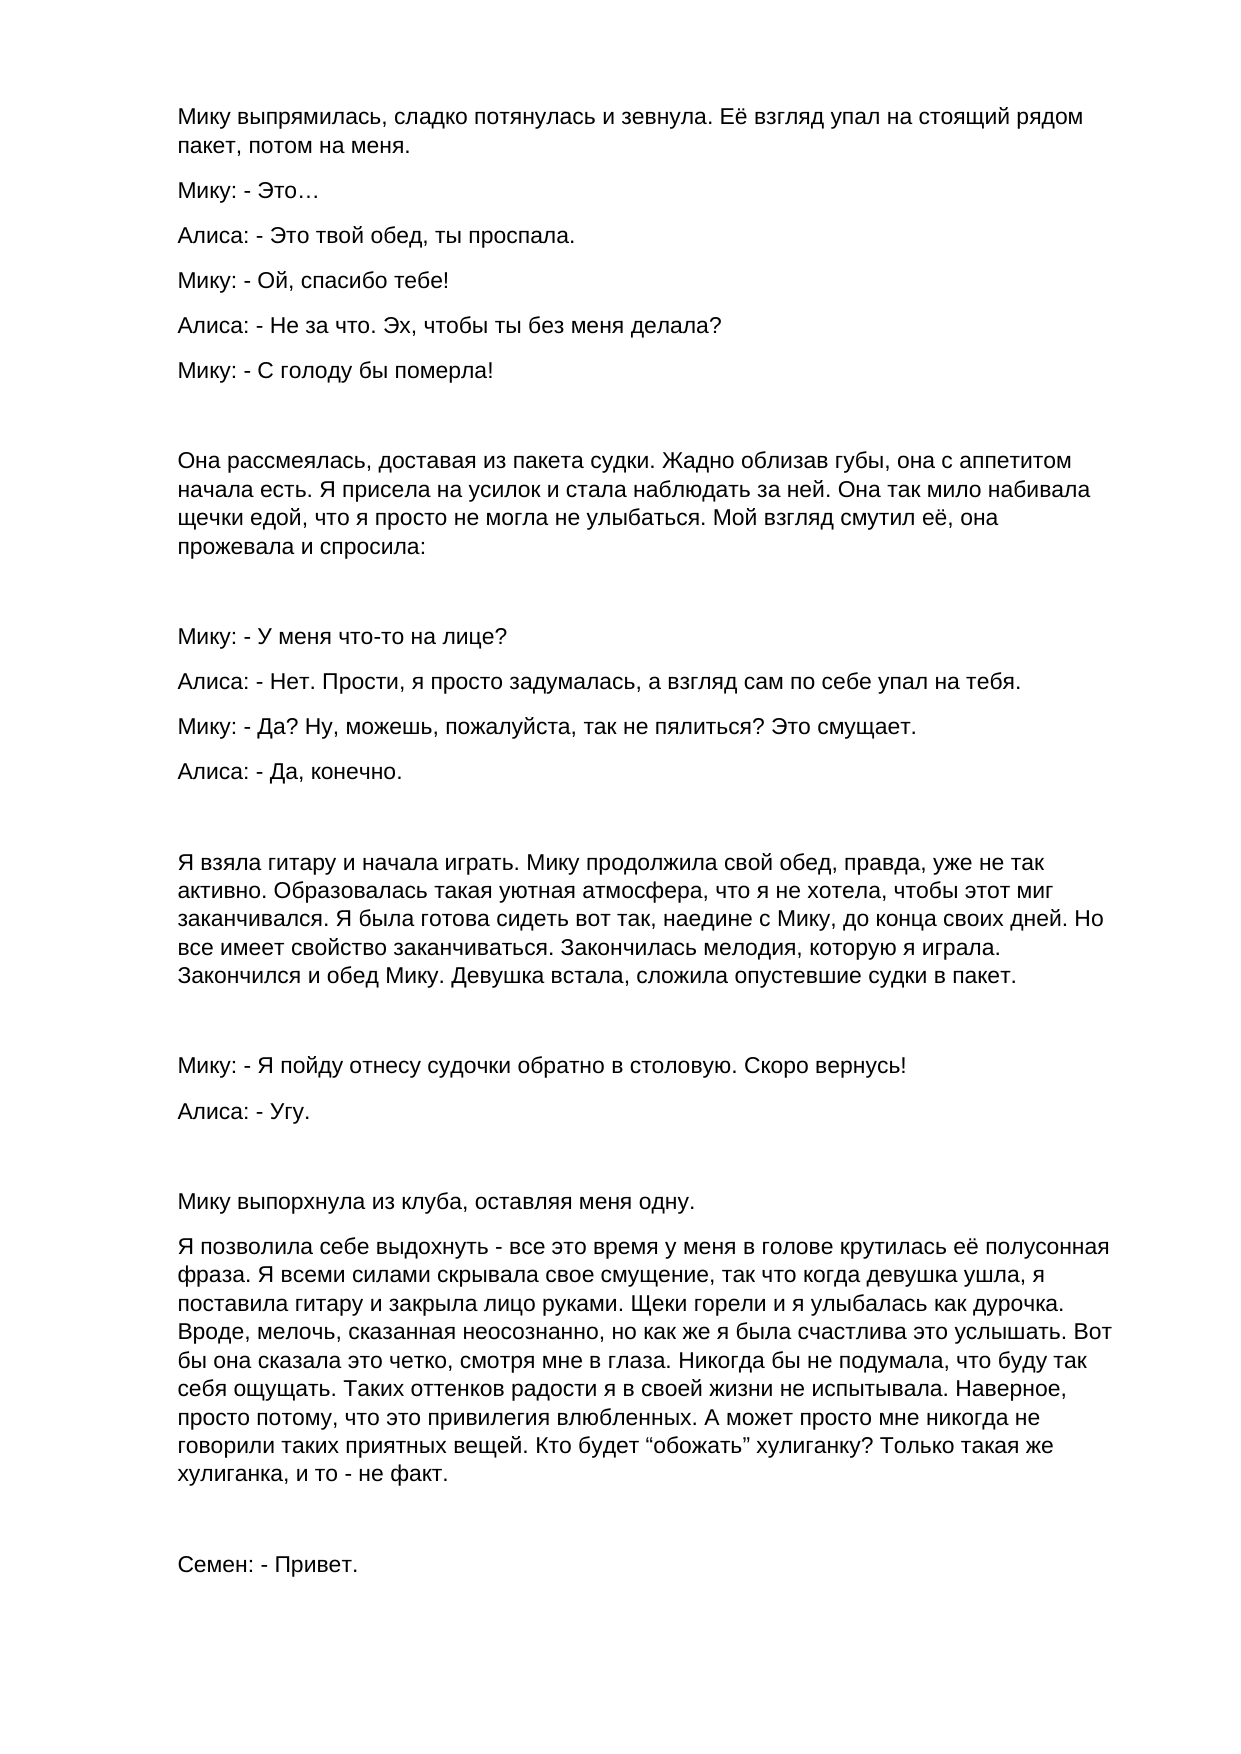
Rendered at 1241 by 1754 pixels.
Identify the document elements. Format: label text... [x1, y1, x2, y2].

text Мику выпрямилась, сладко потянулась и зевнула. Её взгляд упал на стоящий рядом пакет, потом на меня. [177, 103, 1121, 158]
text Мику выпорхнула из клуба, оставляя меня одну. [177, 1188, 1121, 1214]
text Алиса: - Не за что. Эх, чтобы ты без меня делала? [177, 312, 1121, 338]
text Мику: - У меня что-то на лице? [177, 623, 1121, 649]
text Мику: - Ой, спасибо тебе! [177, 267, 1121, 293]
text Мику: - С голоду бы померла! [177, 357, 1121, 384]
text Семен: - Привет. [177, 1551, 1121, 1577]
text Мику: - Я пойду отнесу судочки обратно в столовую. Скоро вернусь! [177, 1052, 1121, 1079]
text Алиса: - Да, конечно. [177, 758, 1121, 785]
text Алиса: - Это твой обед, ты проспала. [177, 222, 1121, 248]
text Я позволила себе выдохнуть - все это время у меня в голове крутилась её полусонная фраза. Я всеми силами скрывала свое смущение, так что когда девушка ушла, я поставила гитару и закрыла лицо руками. Щеки горели и я улыбалась как дурочка. Вроде, мелочь, сказанная неосознанно, но как же я была счастлива это услышать. Вот бы она сказала это четко, смотря мне в глаза. Никогда бы не подумала, что буду так себя ощущать. Таких оттенков радости я в своей жизни не испытывала. Наверное, просто потому, что это привилегия влюбленных. А может просто мне никогда не говорили таких приятных вещей. Кто будет “обожать” хулиганку? Только такая же хулиганка, и то - не факт. [177, 1233, 1121, 1487]
text Мику: - Это… [177, 177, 1121, 203]
text Мику: - Да? Ну, можешь, пожалуйста, так не пялиться? Это смущает. [177, 713, 1121, 739]
text Она рассмеялась, доставая из пакета судки. Жадно облизав губы, она с аппетитом начала есть. Я присела на усилок и стала наблюдать за ней. Она так мило набивала щечки едой, что я просто не могла не улыбаться. Мой взгляд смутил её, она прожевала и спросила: [177, 447, 1121, 559]
text Я взяла гитару и начала играть. Мику продолжила свой обед, правда, уже не так активно. Образовалась такая уютная атмосфера, что я не хотела, чтобы этот миг заканчивался. Я была готова сидеть вот так, наедине с Мику, до конца своих дней. Но все имеет свойство заканчиваться. Закончилась мелодия, которую я играла. Закончился и обед Мику. Девушка встала, сложила опустевшие судки в пакет. [177, 848, 1121, 989]
text Алиса: - Нет. Прости, я просто задумалась, а взгляд сам по себе упал на тебя. [177, 668, 1121, 694]
text Алиса: - Угу. [177, 1098, 1121, 1124]
